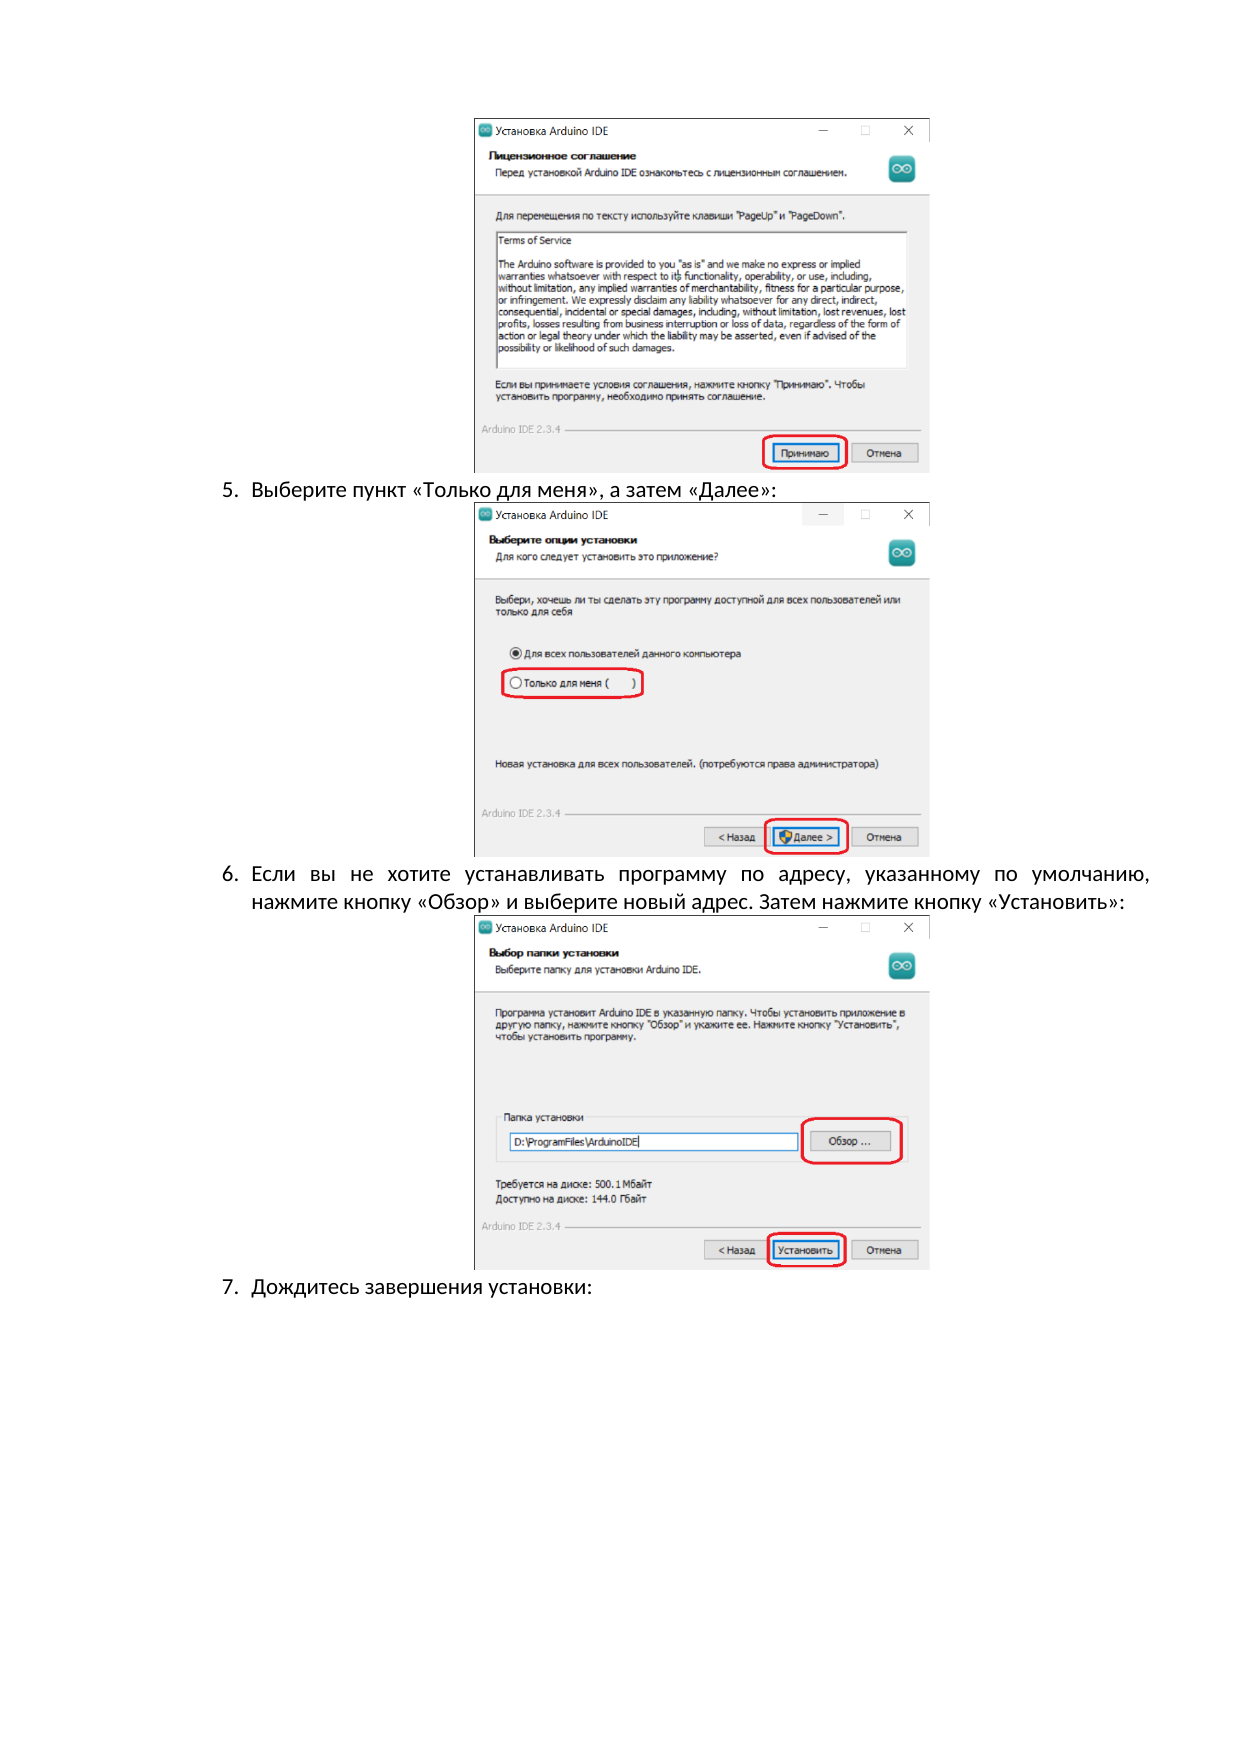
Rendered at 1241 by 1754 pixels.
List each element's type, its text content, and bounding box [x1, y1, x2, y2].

list Выберите пункт «Только для меня», а затем «Далее»: [222, 475, 1152, 503]
picture [474, 118, 930, 473]
list Если вы не хотите устанавливать программу по адресу, указанному по умолчанию, нажмите кнопку «Обзор» и выберите новый адрес. Затем нажмите кнопку «Установить»: [222, 859, 1152, 915]
picture [474, 502, 930, 857]
list Дождитесь завершения установки: [222, 1272, 1152, 1300]
picture [474, 915, 930, 1270]
